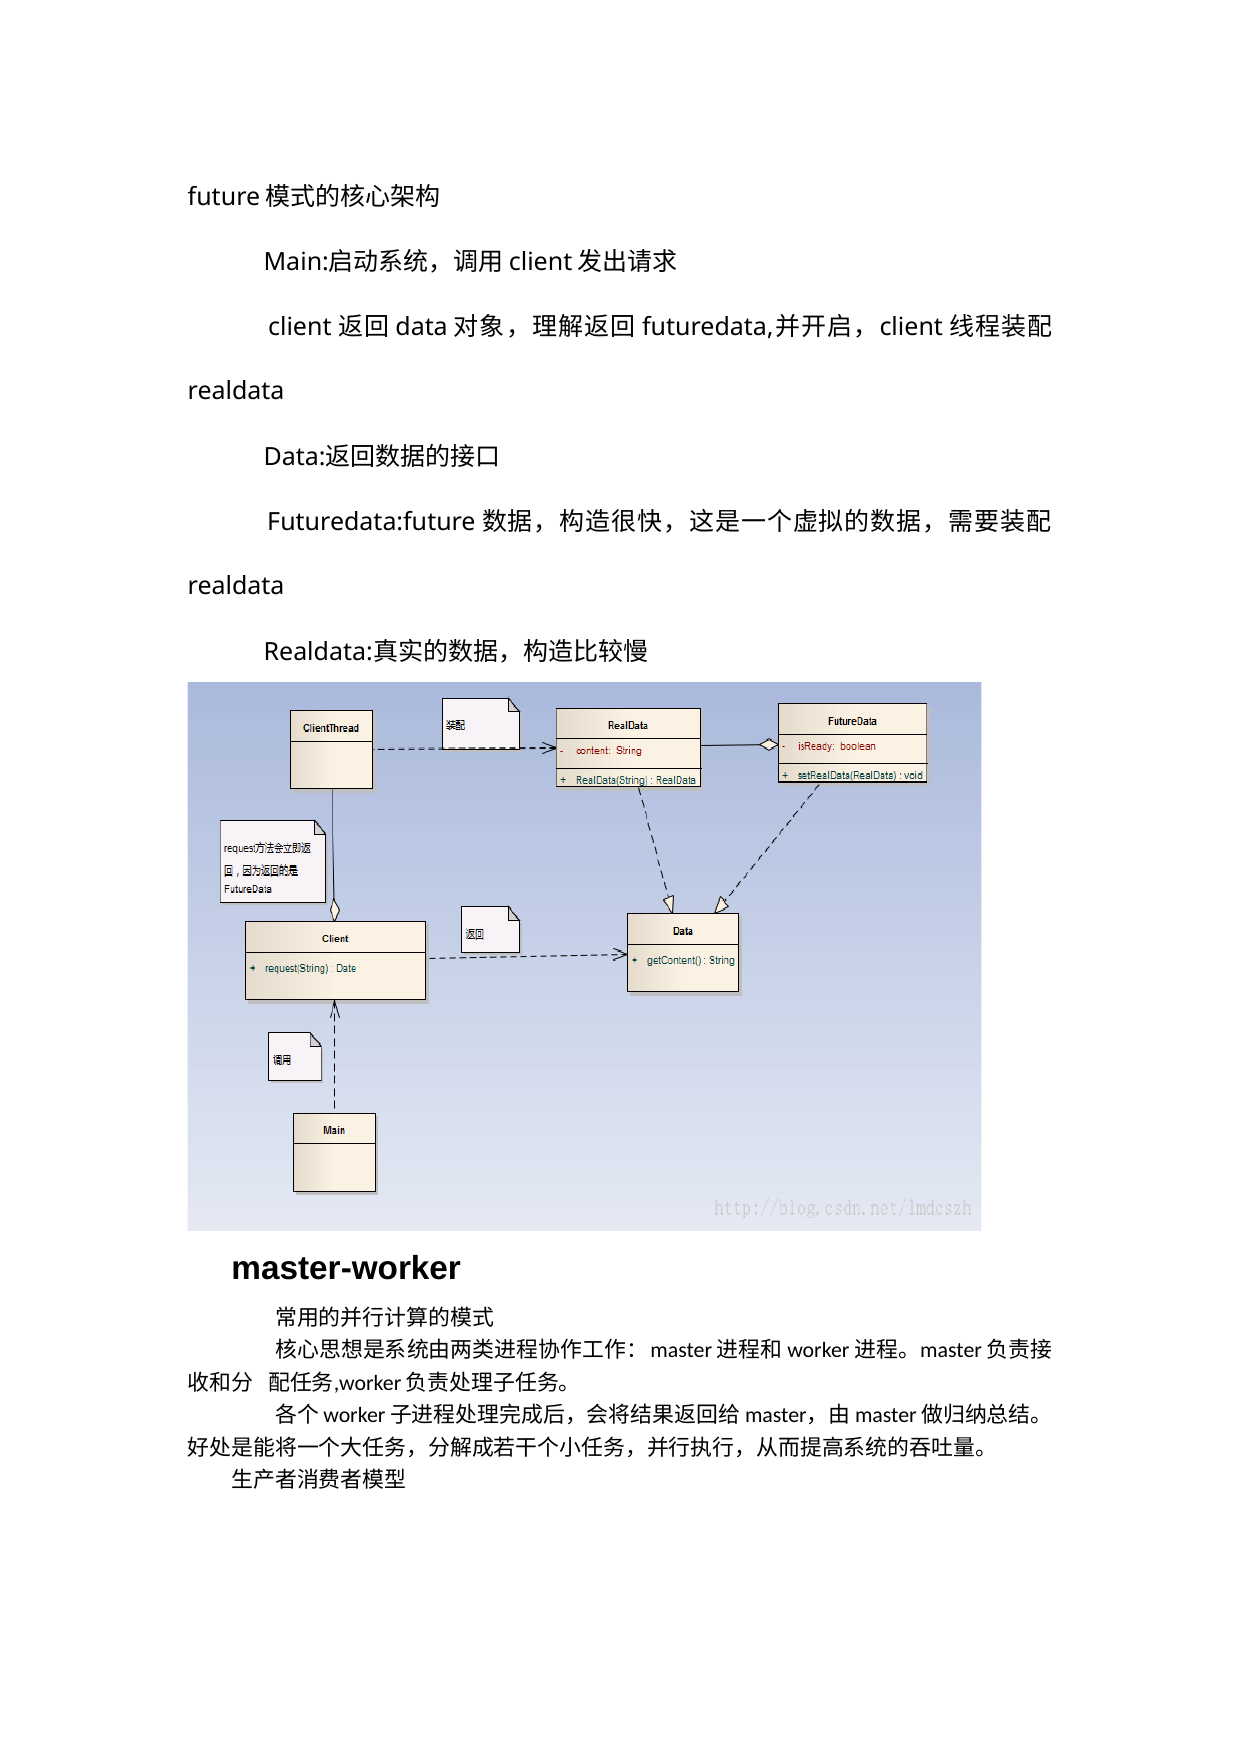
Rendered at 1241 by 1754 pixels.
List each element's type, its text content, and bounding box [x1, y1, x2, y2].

text client返回data对象，理解返回futuredata,并开启，client线程装配realdata [187, 292, 1053, 422]
text Main:启动系统，调用client发出请求 [187, 227, 1053, 292]
text 常用的并行计算的模式 [187, 1299, 1053, 1332]
text Data:返回数据的接口 [187, 422, 1053, 487]
picture [187, 682, 982, 1231]
text master-worker [187, 1234, 1053, 1299]
text 生产者消费者模型 [187, 1462, 1053, 1494]
text 核心思想是系统由两类进程协作工作：master进程和worker进程。master负责接收和分 配任务,worker负责处理子任务。 [187, 1332, 1053, 1397]
text Futuredata:future数据，构造很快，这是一个虚拟的数据，需要装配realdata [187, 487, 1053, 617]
text future模式的核心架构 [187, 162, 1053, 227]
text 各个worker子进程处理完成后，会将结果返回给master，由master做归纳总结。好处是能将一个大任务，分解成若干个小任务，并行执行，从而提高系统的吞吐量。 [187, 1397, 1053, 1462]
text Realdata:真实的数据，构造比较慢 [187, 617, 1053, 682]
